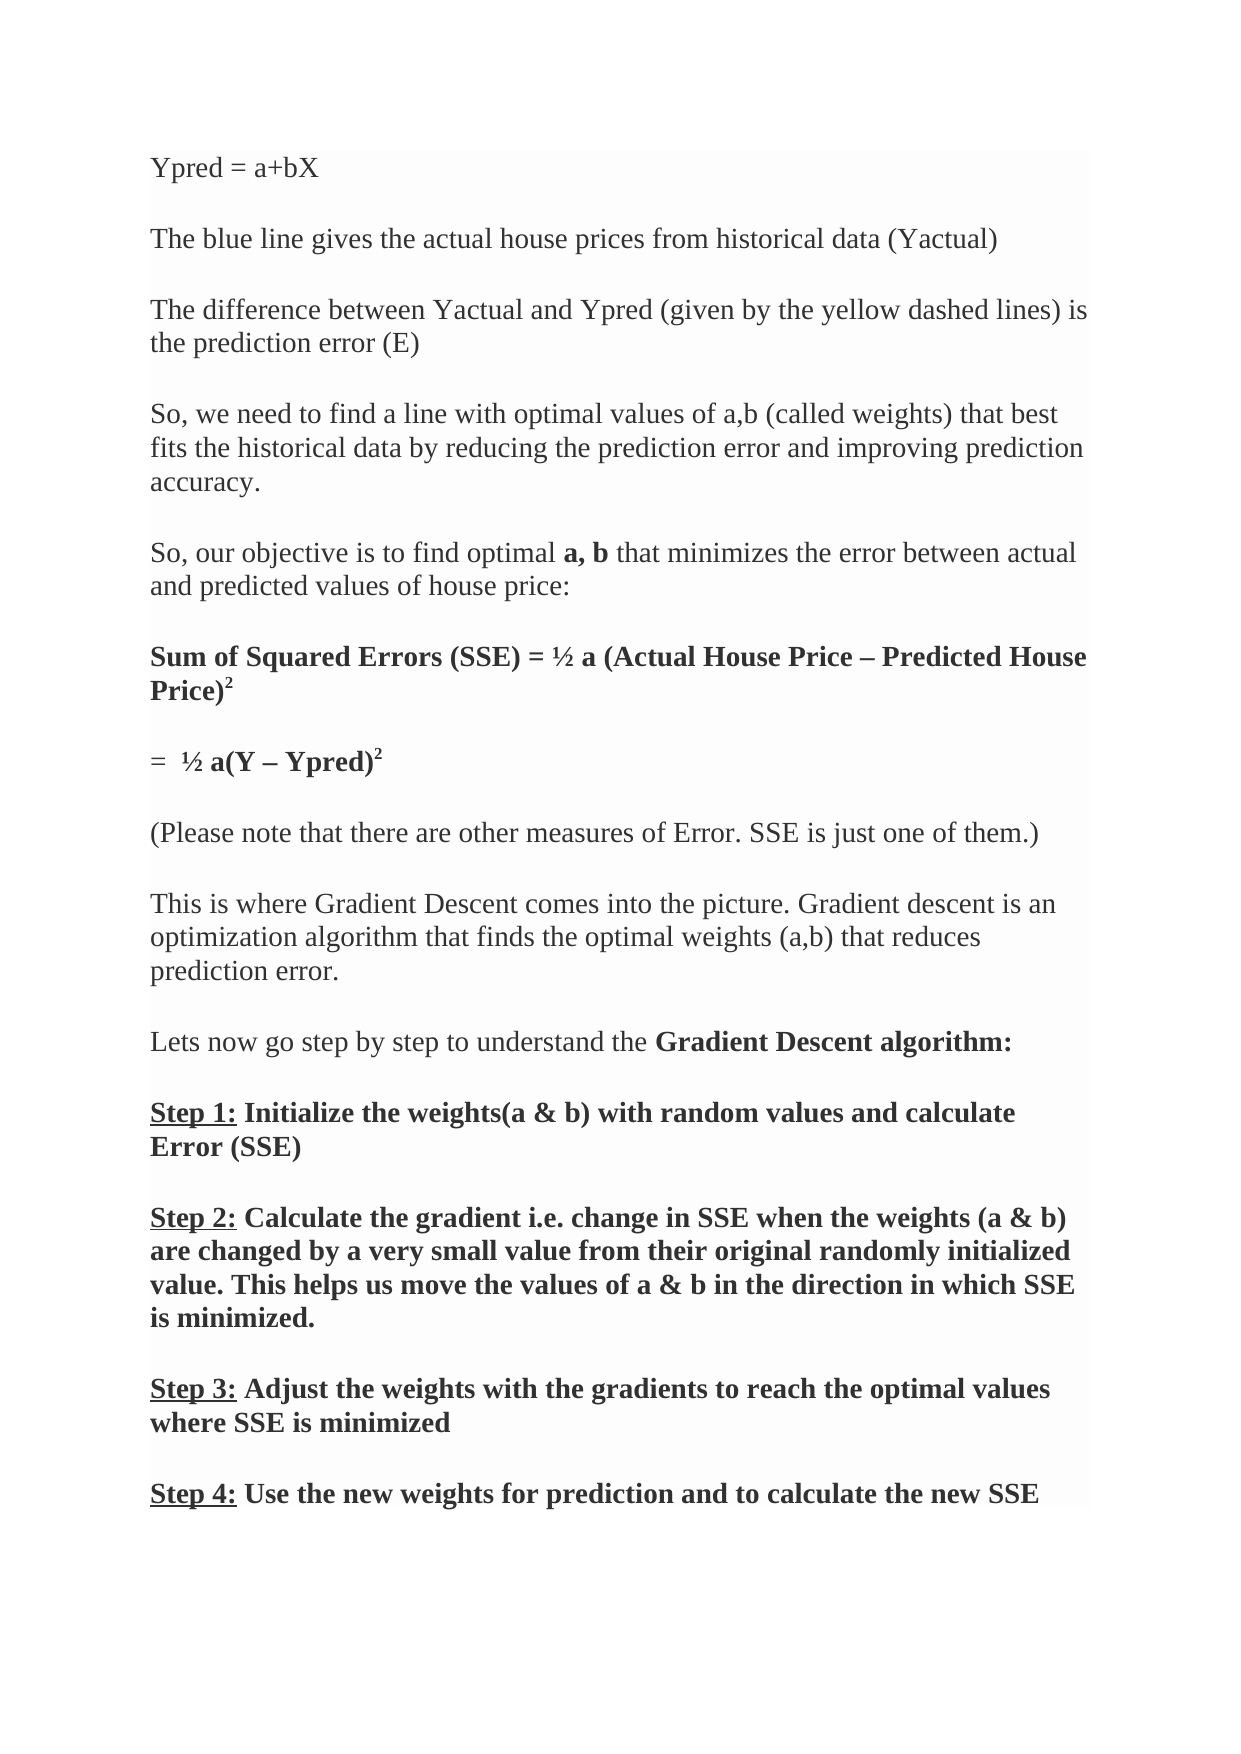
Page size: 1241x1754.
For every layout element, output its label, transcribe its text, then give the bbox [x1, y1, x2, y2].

text The blue line gives the actual house prices from historical data (Yactual) [150, 221, 1090, 254]
text Lets now go step by step to understand the Gradient Descent algorithm: [150, 1024, 1090, 1058]
text Step 1: Initialize the weights(a & b) with random values and calculate Error (SSE) [150, 1095, 1090, 1162]
text = ½ a(Y – Ypred)2 [150, 744, 1090, 777]
text (Please note that there are other measures of Error. SSE is just one of them.) [150, 815, 1090, 848]
text So, our objective is to find optimal a, b that minimizes the error between actual and predicted values of house price: [150, 535, 1090, 602]
text So, we need to find a line with optimal values of a,b (called weights) that best fits the historical data by reducing the prediction error and improving prediction accuracy. [150, 397, 1090, 497]
text This is where Gradient Descent comes into the picture. Gradient descent is an optimization algorithm that finds the optimal weights (a,b) that reduces prediction error. [150, 886, 1090, 987]
text Sum of Squared Errors (SSE) = ½ a (Actual House Price – Predicted House Price)2 [150, 639, 1090, 706]
text The difference between Yactual and Ypred (given by the yellow dashed lines) is the prediction error (E) [150, 292, 1090, 359]
text Ypred = a+bX [150, 150, 1090, 183]
text Step 4: Use the new weights for prediction and to calculate the new SSE [150, 1476, 1090, 1509]
text Step 3: Adjust the weights with the gradients to reach the optimal values where SSE is minimized [150, 1371, 1090, 1438]
text Step 2: Calculate the gradient i.e. change in SSE when the weights (a & b) are changed by a very small value from their original randomly initialized value. This helps us move the values of a & b in the direction in which SSE is minimized. [150, 1200, 1090, 1334]
